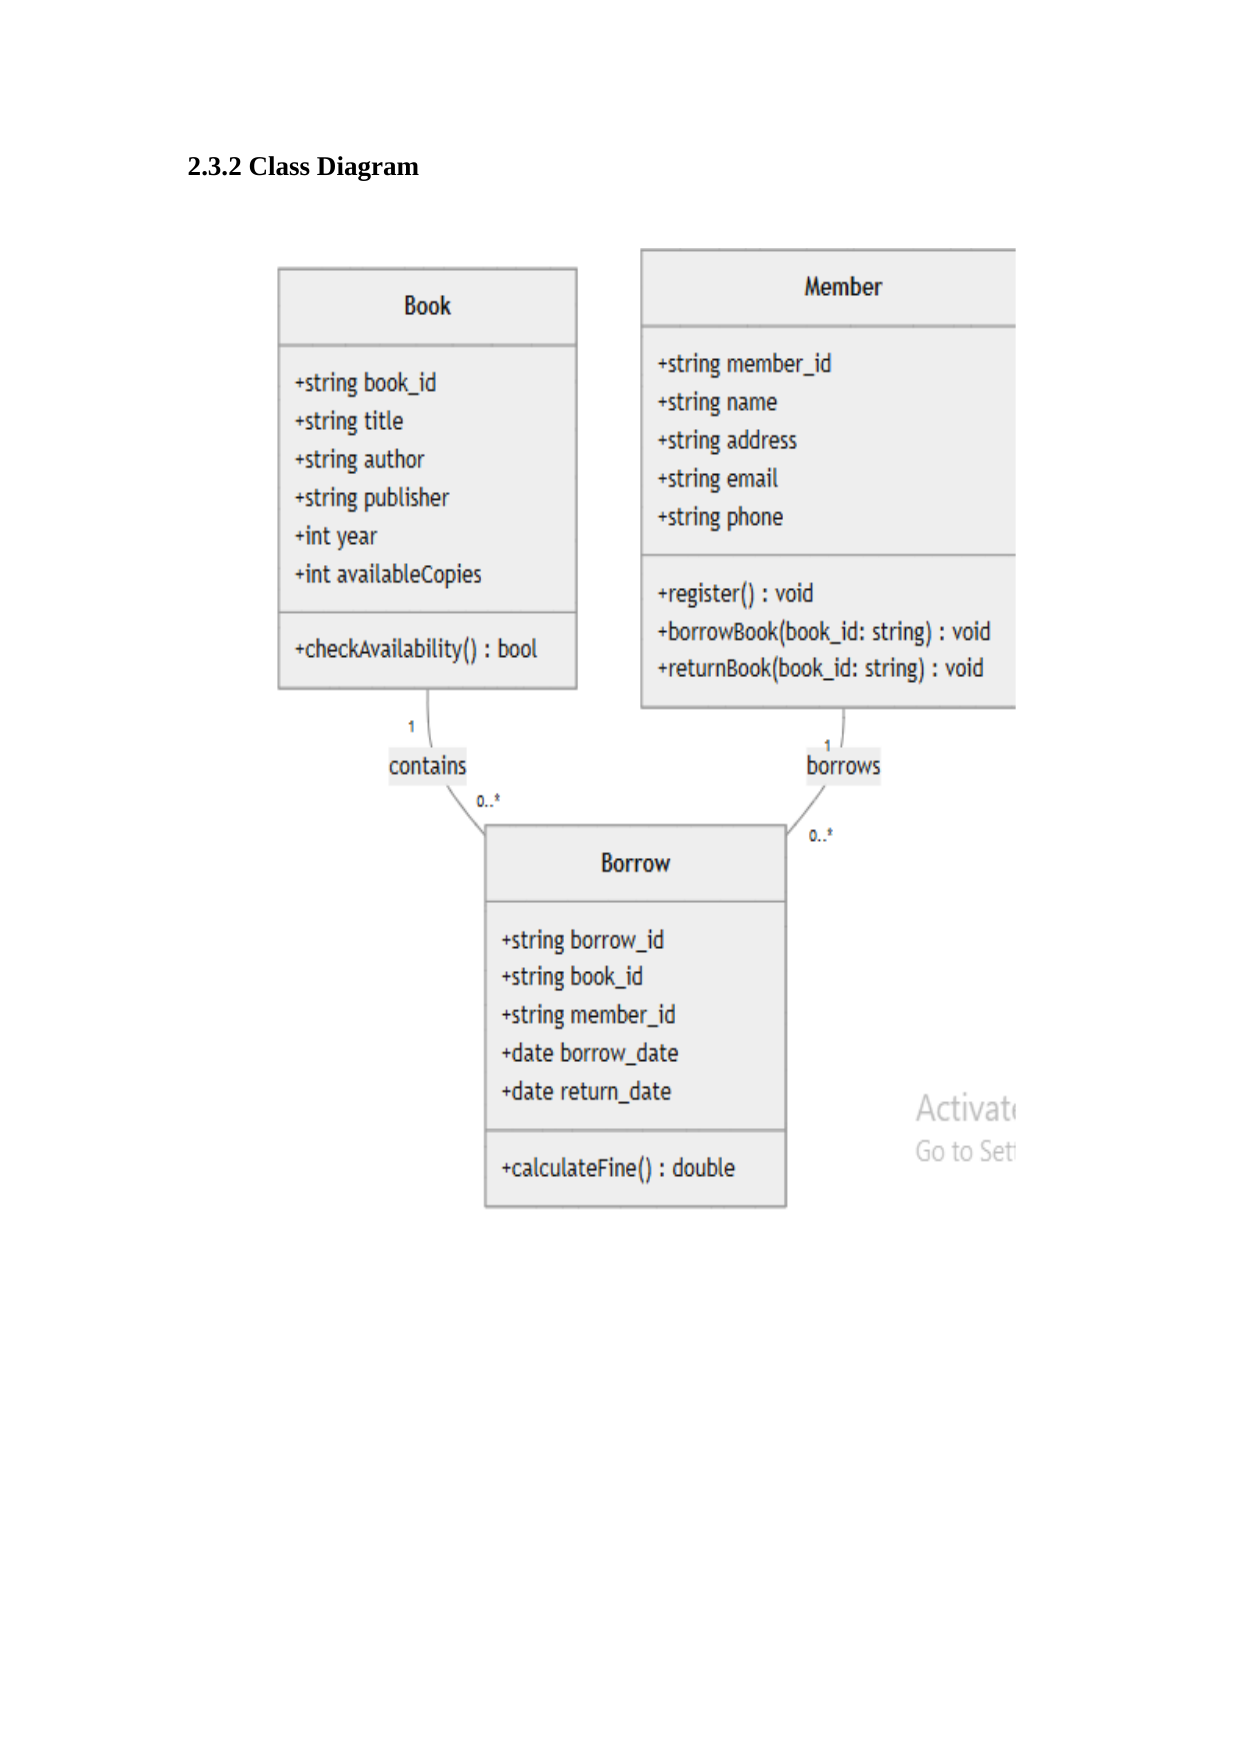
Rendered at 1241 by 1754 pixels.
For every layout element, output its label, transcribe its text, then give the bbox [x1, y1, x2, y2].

picture [187, 248, 1016, 1219]
list 2.3.2 Class Diagram [187, 150, 1053, 181]
